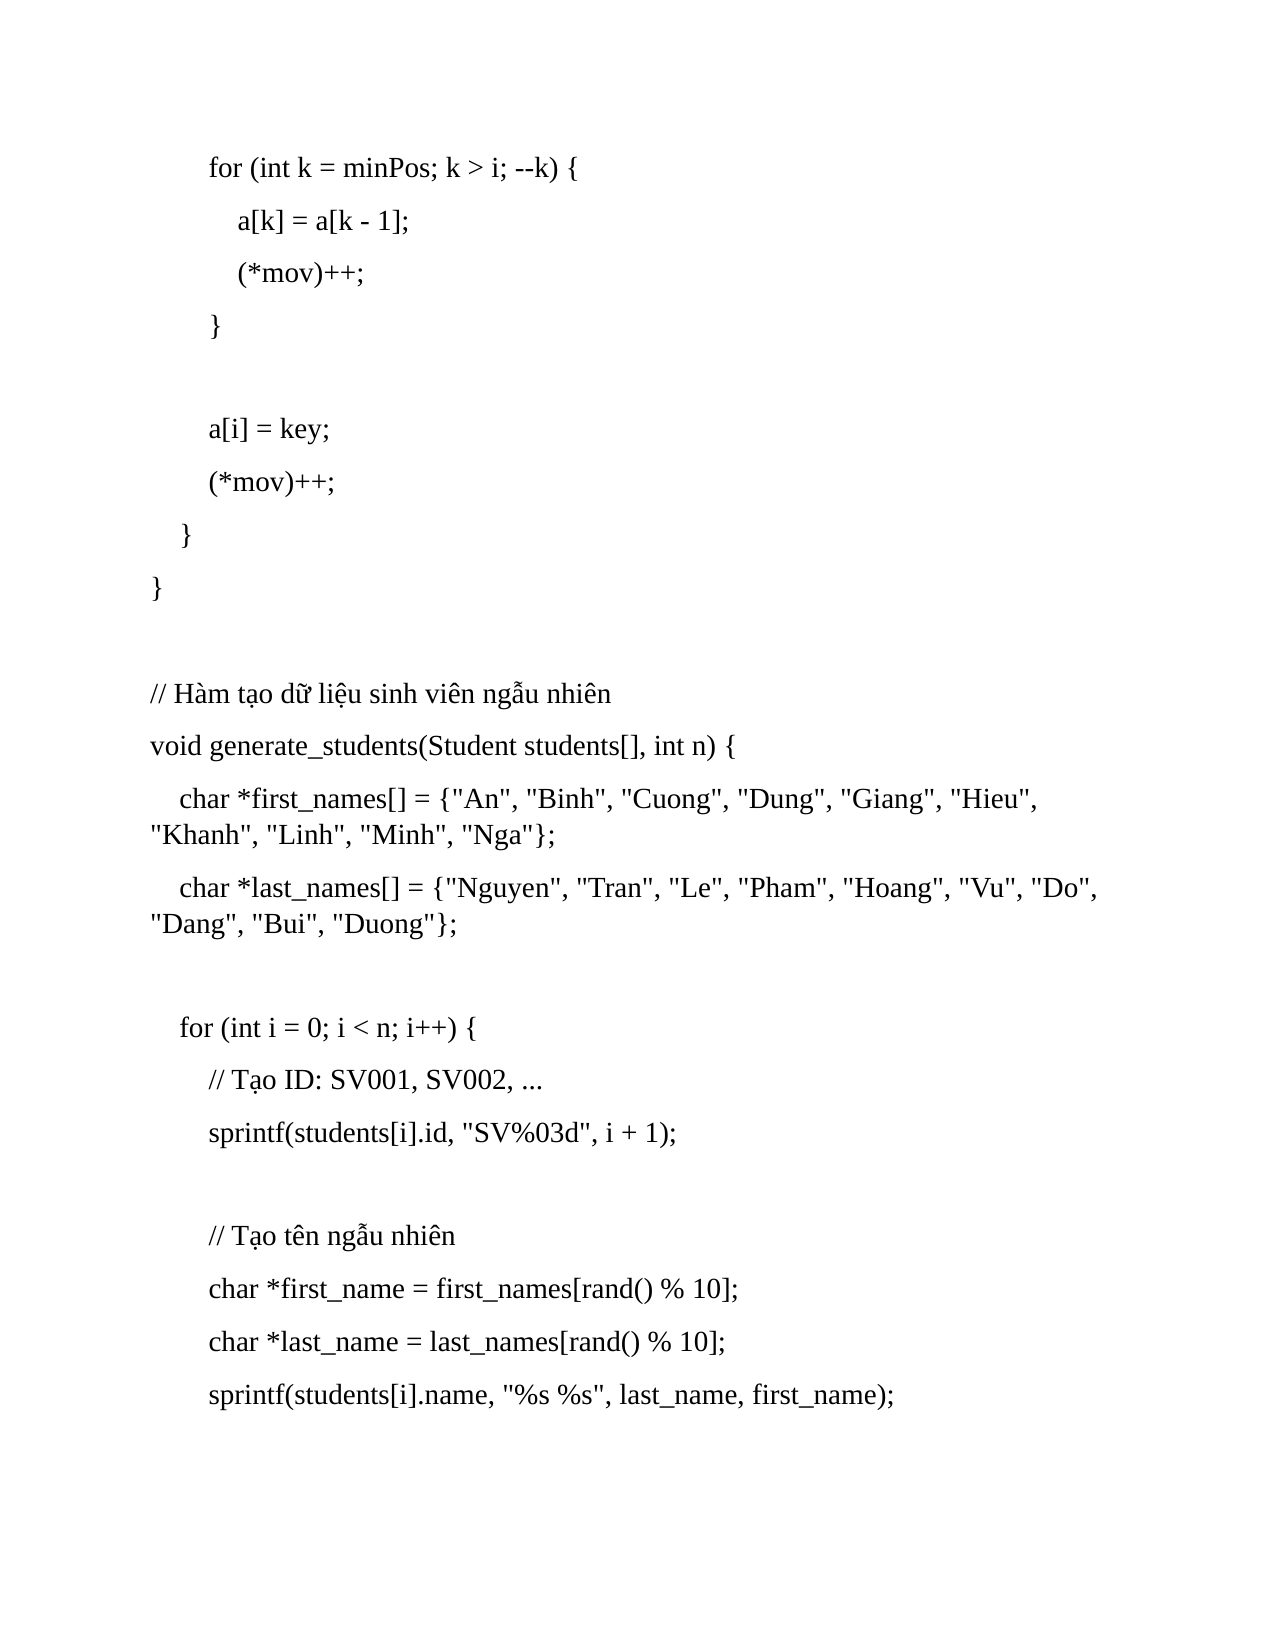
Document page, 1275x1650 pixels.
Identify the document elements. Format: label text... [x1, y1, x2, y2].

text } [150, 308, 1125, 342]
text // Hàm tạo dữ liệu sinh viên ngẫu nhiên [150, 676, 1125, 709]
text char *first_name = first_names[rand() % 10]; [150, 1271, 1125, 1305]
text a[k] = a[k - 1]; [150, 203, 1125, 236]
text (*mov)++; [150, 464, 1125, 498]
text for (int k = minPos; k > i; --k) { [150, 150, 1125, 183]
text for (int i = 0; i < n; i++) { [150, 1010, 1125, 1043]
text } [150, 517, 1125, 551]
text // Tạo tên ngẫu nhiên [150, 1218, 1125, 1252]
text sprintf(students[i].id, "SV%03d", i + 1); [150, 1115, 1125, 1149]
text // Tạo ID: SV001, SV002, ... [150, 1062, 1125, 1096]
text char *last_name = last_names[rand() % 10]; [150, 1324, 1125, 1358]
text a[i] = key; [150, 412, 1125, 445]
text char *first_names[] = {"An", "Binh", "Cuong", "Dung", "Giang", "Hieu", "Khanh", "Linh", "Minh", "Nga"}; [150, 781, 1125, 851]
text char *last_names[] = {"Nguyen", "Tran", "Le", "Pham", "Hoang", "Vu", "Do", "Dang", "Bui", "Duong"}; [150, 870, 1125, 940]
text } [150, 570, 1125, 604]
text (*mov)++; [150, 256, 1125, 289]
text void generate_students(Student students[], int n) { [150, 728, 1125, 762]
text sprintf(students[i].name, "%s %s", last_name, first_name); [150, 1377, 1125, 1411]
